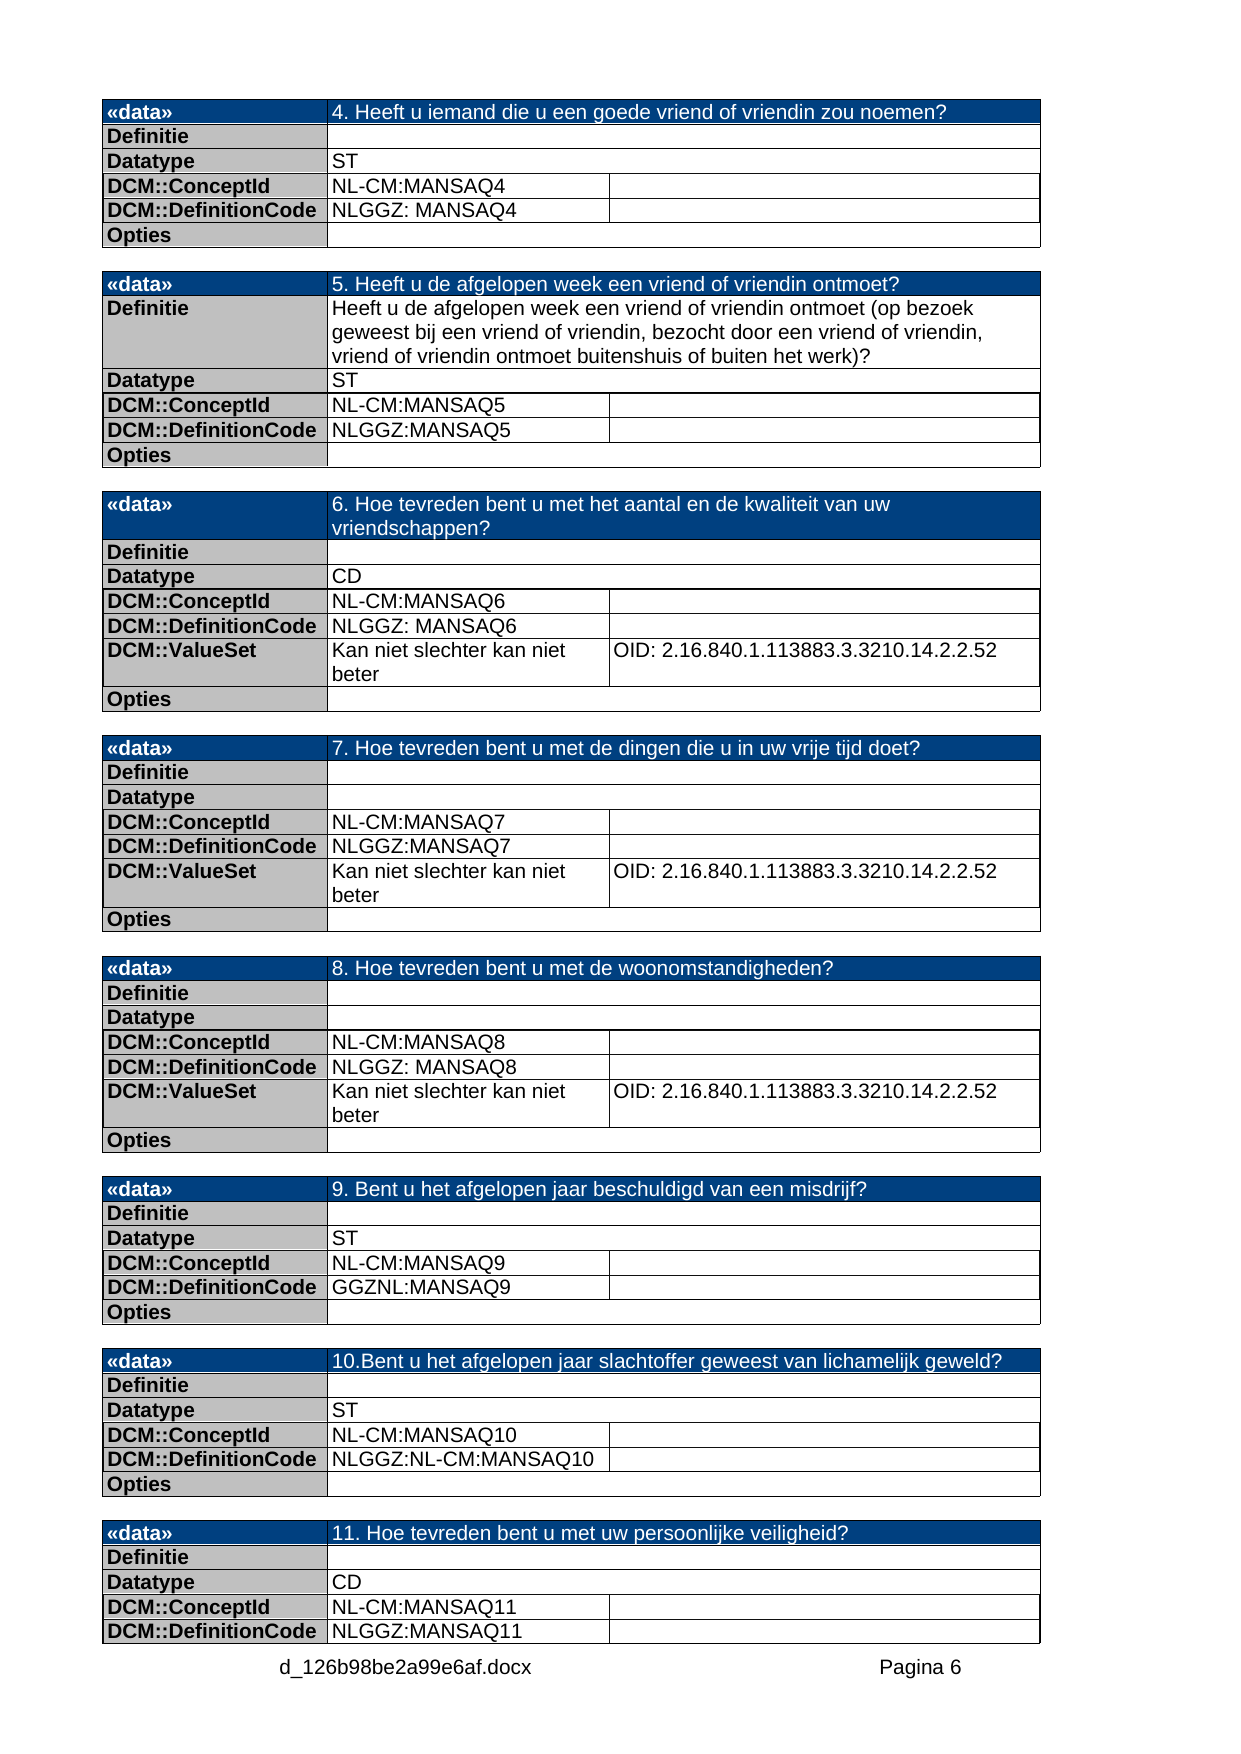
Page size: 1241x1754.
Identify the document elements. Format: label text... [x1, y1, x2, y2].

table_cell ST [328, 1226, 1040, 1249]
table_cell Definitie [103, 1374, 327, 1397]
table_header 9. Bent u het afgelopen jaar beschuldigd van een misdrijf? [328, 1177, 1040, 1201]
table_cell [328, 1374, 1040, 1397]
table_cell Opties [103, 443, 327, 466]
table_cell [328, 1055, 609, 1079]
table_cell [610, 1423, 1039, 1447]
table_header 5. Heeft u de afgelopen week een vriend of vriendin ontmoet? [328, 272, 1040, 295]
table_cell Datatype [103, 1226, 327, 1249]
table_cell [610, 394, 1039, 417]
table_cell [328, 125, 1040, 148]
table_cell Definitie [103, 540, 327, 564]
table_cell [610, 810, 1039, 834]
table_cell [328, 199, 609, 222]
table_cell CD [328, 565, 1040, 588]
table_cell [328, 1300, 1040, 1323]
table_cell [610, 639, 1039, 686]
table_cell Heeft u de afgelopen week een vriend of vriendin ontmoet (op bezoek geweest bij een vriend of vriendin, bezocht door een vriend of vriendin, vriend of vriendin ontmoet buitenshuis of buiten het werk)? [328, 296, 1040, 368]
table_cell ST [328, 369, 1040, 392]
table_cell [328, 540, 1040, 564]
table_cell [328, 835, 609, 858]
table_cell [328, 639, 609, 686]
table_cell Opties [103, 1472, 327, 1496]
table_cell Opties [103, 1300, 327, 1323]
table_cell [328, 1423, 609, 1447]
table_cell [328, 1595, 609, 1619]
table_cell [328, 859, 609, 907]
table_cell Definitie [103, 981, 327, 1004]
table_cell [328, 174, 609, 198]
table_cell [610, 199, 1039, 222]
table_cell Definitie [103, 761, 327, 784]
table_header «data» [103, 1521, 327, 1544]
table_cell [610, 1031, 1039, 1054]
table_cell [610, 418, 1039, 442]
table_cell [328, 1251, 609, 1275]
table_cell Definitie [103, 125, 327, 148]
table_cell ST [328, 1398, 1040, 1421]
table_cell [328, 223, 1040, 246]
table_cell Datatype [103, 369, 327, 392]
table_cell Datatype [103, 1006, 327, 1029]
table_cell [328, 908, 1040, 931]
table_cell [610, 1080, 1039, 1127]
table_cell Datatype [103, 149, 327, 172]
table_cell Opties [103, 687, 327, 711]
table_cell [328, 614, 609, 638]
table_cell [610, 590, 1039, 613]
table_cell Opties [103, 1128, 327, 1152]
table_cell [610, 1276, 1039, 1299]
table_cell Datatype [103, 785, 327, 809]
table_cell [328, 761, 1040, 784]
table_cell [328, 1448, 609, 1471]
table_header 10.Bent u het afgelopen jaar slachtoffer geweest van lichamelijk geweld? [328, 1349, 1040, 1372]
table_header «data» [103, 272, 327, 295]
table_header «data» [103, 1177, 327, 1201]
table_cell [610, 1595, 1039, 1619]
table_cell [328, 1080, 609, 1127]
table_cell [610, 174, 1039, 198]
table_header 4. Heeft u iemand die u een goede vriend of vriendin zou noemen? [328, 100, 1040, 123]
table_cell [610, 614, 1039, 638]
table_cell [328, 1128, 1040, 1152]
table_cell [328, 418, 609, 442]
table_cell Opties [103, 223, 327, 246]
table_cell [610, 1055, 1039, 1079]
table_cell [328, 1276, 609, 1299]
table_cell [328, 981, 1040, 1004]
table_cell Definitie [103, 1546, 327, 1569]
table_header «data» [103, 957, 327, 980]
table_cell [328, 590, 609, 613]
table_cell Datatype [103, 1398, 327, 1421]
table_cell ST [328, 149, 1040, 172]
table_header «data» [103, 736, 327, 760]
table_cell [328, 1031, 609, 1054]
table_cell [328, 785, 1040, 809]
table_header 11. Hoe tevreden bent u met uw persoonlijke veiligheid? [328, 1521, 1040, 1544]
table_cell [328, 1620, 609, 1643]
table_header «data» [103, 492, 327, 539]
table_cell Datatype [103, 1570, 327, 1593]
table_cell [328, 1006, 1040, 1029]
table_cell Datatype [103, 565, 327, 588]
table_header 7. Hoe tevreden bent u met de dingen die u in uw vrije tijd doet? [328, 736, 1040, 760]
table_cell [610, 835, 1039, 858]
table_cell [610, 859, 1039, 907]
table_header 8. Hoe tevreden bent u met de woonomstandigheden? [328, 957, 1040, 980]
table_header 6. Hoe tevreden bent u met het aantal en de kwaliteit van uw vriendschappen? [328, 492, 1040, 539]
table_cell Definitie [103, 1202, 327, 1225]
table_cell [328, 1546, 1040, 1569]
table_cell Definitie [103, 296, 327, 368]
table_cell [328, 443, 1040, 466]
table_cell [610, 1251, 1039, 1275]
table_header «data» [103, 100, 327, 123]
table_cell Opties [103, 908, 327, 931]
table_cell [328, 1472, 1040, 1496]
table_cell [610, 1620, 1039, 1643]
table_cell [328, 687, 1040, 711]
table_cell [328, 810, 609, 834]
table_cell [328, 394, 609, 417]
table_cell [328, 1202, 1040, 1225]
table_header «data» [103, 1349, 327, 1372]
table_cell [610, 1448, 1039, 1471]
table_cell CD [328, 1570, 1040, 1593]
